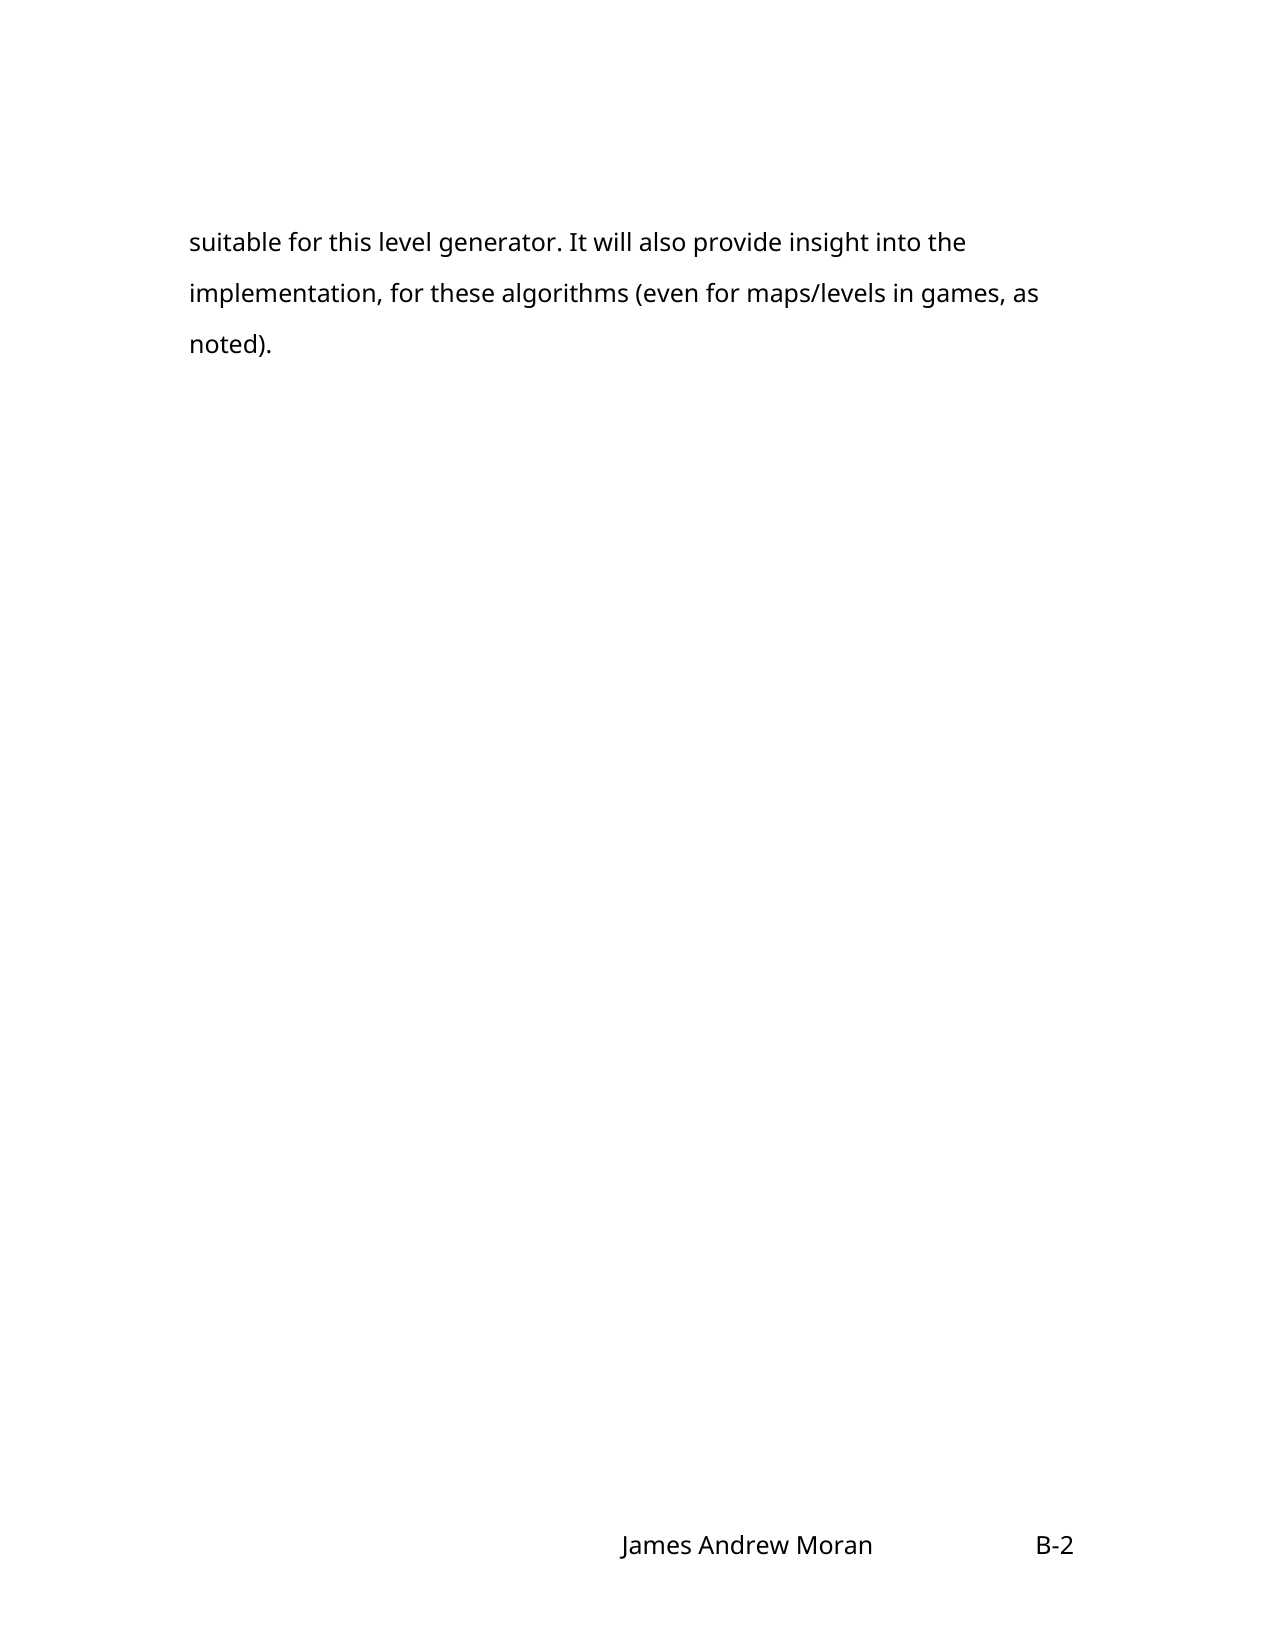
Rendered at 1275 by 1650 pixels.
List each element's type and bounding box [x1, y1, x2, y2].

text [189, 224, 1127, 361]
